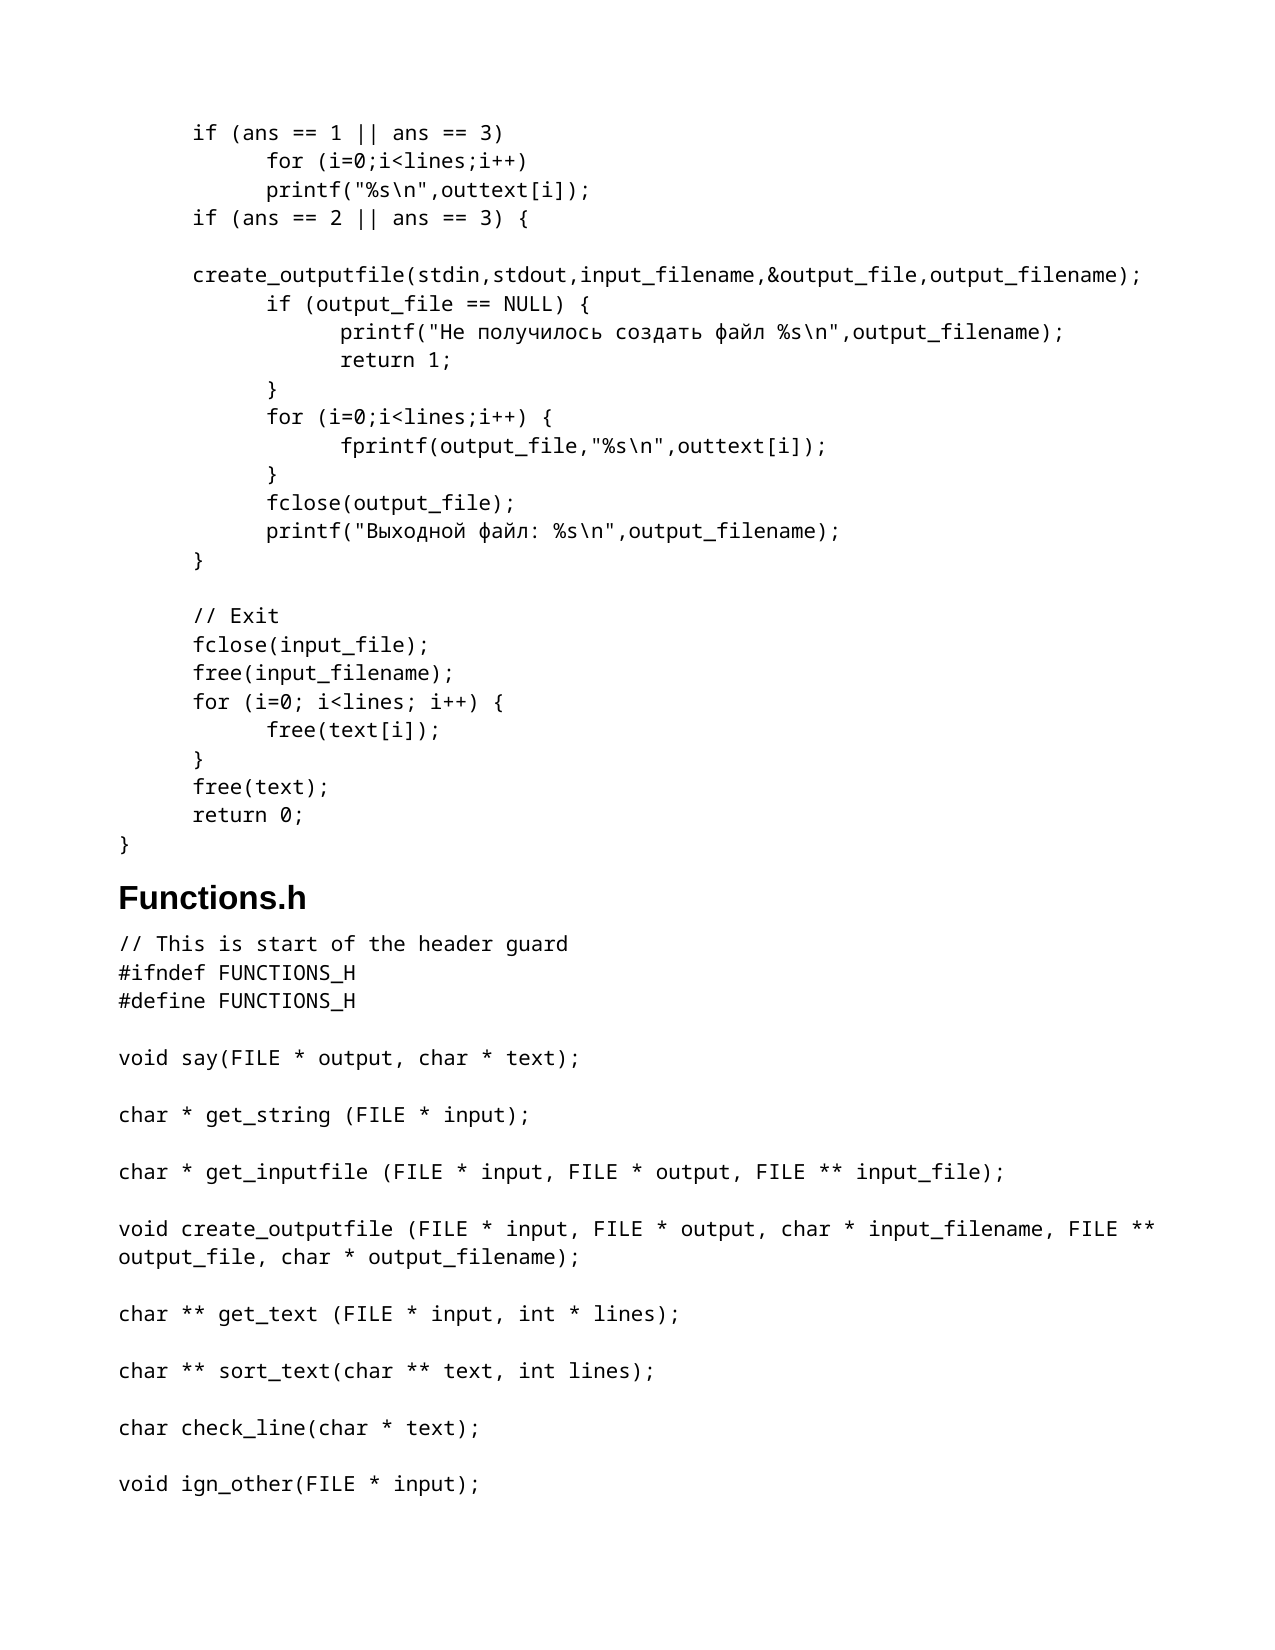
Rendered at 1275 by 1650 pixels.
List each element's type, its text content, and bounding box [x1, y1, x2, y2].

text for (i=0;i<lines;i++) [118, 147, 1157, 175]
text free(input_filename); [118, 658, 1157, 687]
text #ifndef FUNCTIONS_H [118, 958, 1157, 986]
text return 0; [118, 801, 1157, 829]
text } [118, 829, 1157, 857]
text if (ans == 2 || ans == 3) { [118, 203, 1157, 232]
text char ** sort_text(char ** text, int lines); [118, 1356, 1157, 1384]
text for (i=0; i<lines; i++) { [118, 687, 1157, 715]
text char check_line(char * text); [118, 1413, 1157, 1441]
text fclose(input_file); [118, 630, 1157, 658]
text fprintf(output_file,"%s\n",outtext[i]); [118, 431, 1157, 459]
text // This is start of the header guard [118, 929, 1157, 958]
text } [118, 545, 1157, 573]
text } [118, 744, 1157, 772]
text for (i=0;i<lines;i++) { [118, 402, 1157, 431]
text printf("Не получилось создать файл %s\n",output_filename); [118, 317, 1157, 346]
text if (output_file == NULL) { [118, 289, 1157, 317]
text #define FUNCTIONS_H [118, 986, 1157, 1014]
text } [118, 459, 1157, 488]
text return 1; [118, 346, 1157, 374]
text free(text); [118, 772, 1157, 801]
text free(text[i]); [118, 715, 1157, 744]
text char ** get_text (FILE * input, int * lines); [118, 1299, 1157, 1327]
text printf("%s\n",outtext[i]); [118, 175, 1157, 203]
subtitle Functions.h [118, 878, 1157, 917]
text // Exit [118, 602, 1157, 630]
text char * get_string (FILE * input); [118, 1100, 1157, 1128]
text void ign_other(FILE * input); [118, 1469, 1157, 1498]
text fclose(output_file); [118, 488, 1157, 516]
text if (ans == 1 || ans == 3) [118, 118, 1157, 147]
text } [118, 374, 1157, 402]
text void create_outputfile (FILE * input, FILE * output, char * input_filename, FILE ** output_file, char * output_filename); [118, 1214, 1157, 1271]
text char * get_inputfile (FILE * input, FILE * output, FILE ** input_file); [118, 1157, 1157, 1185]
text printf("Выходной файл: %s\n",output_filename); [118, 516, 1157, 545]
text create_outputfile(stdin,stdout,input_filename,&output_file,output_filename); [118, 232, 1157, 289]
text void say(FILE * output, char * text); [118, 1043, 1157, 1071]
